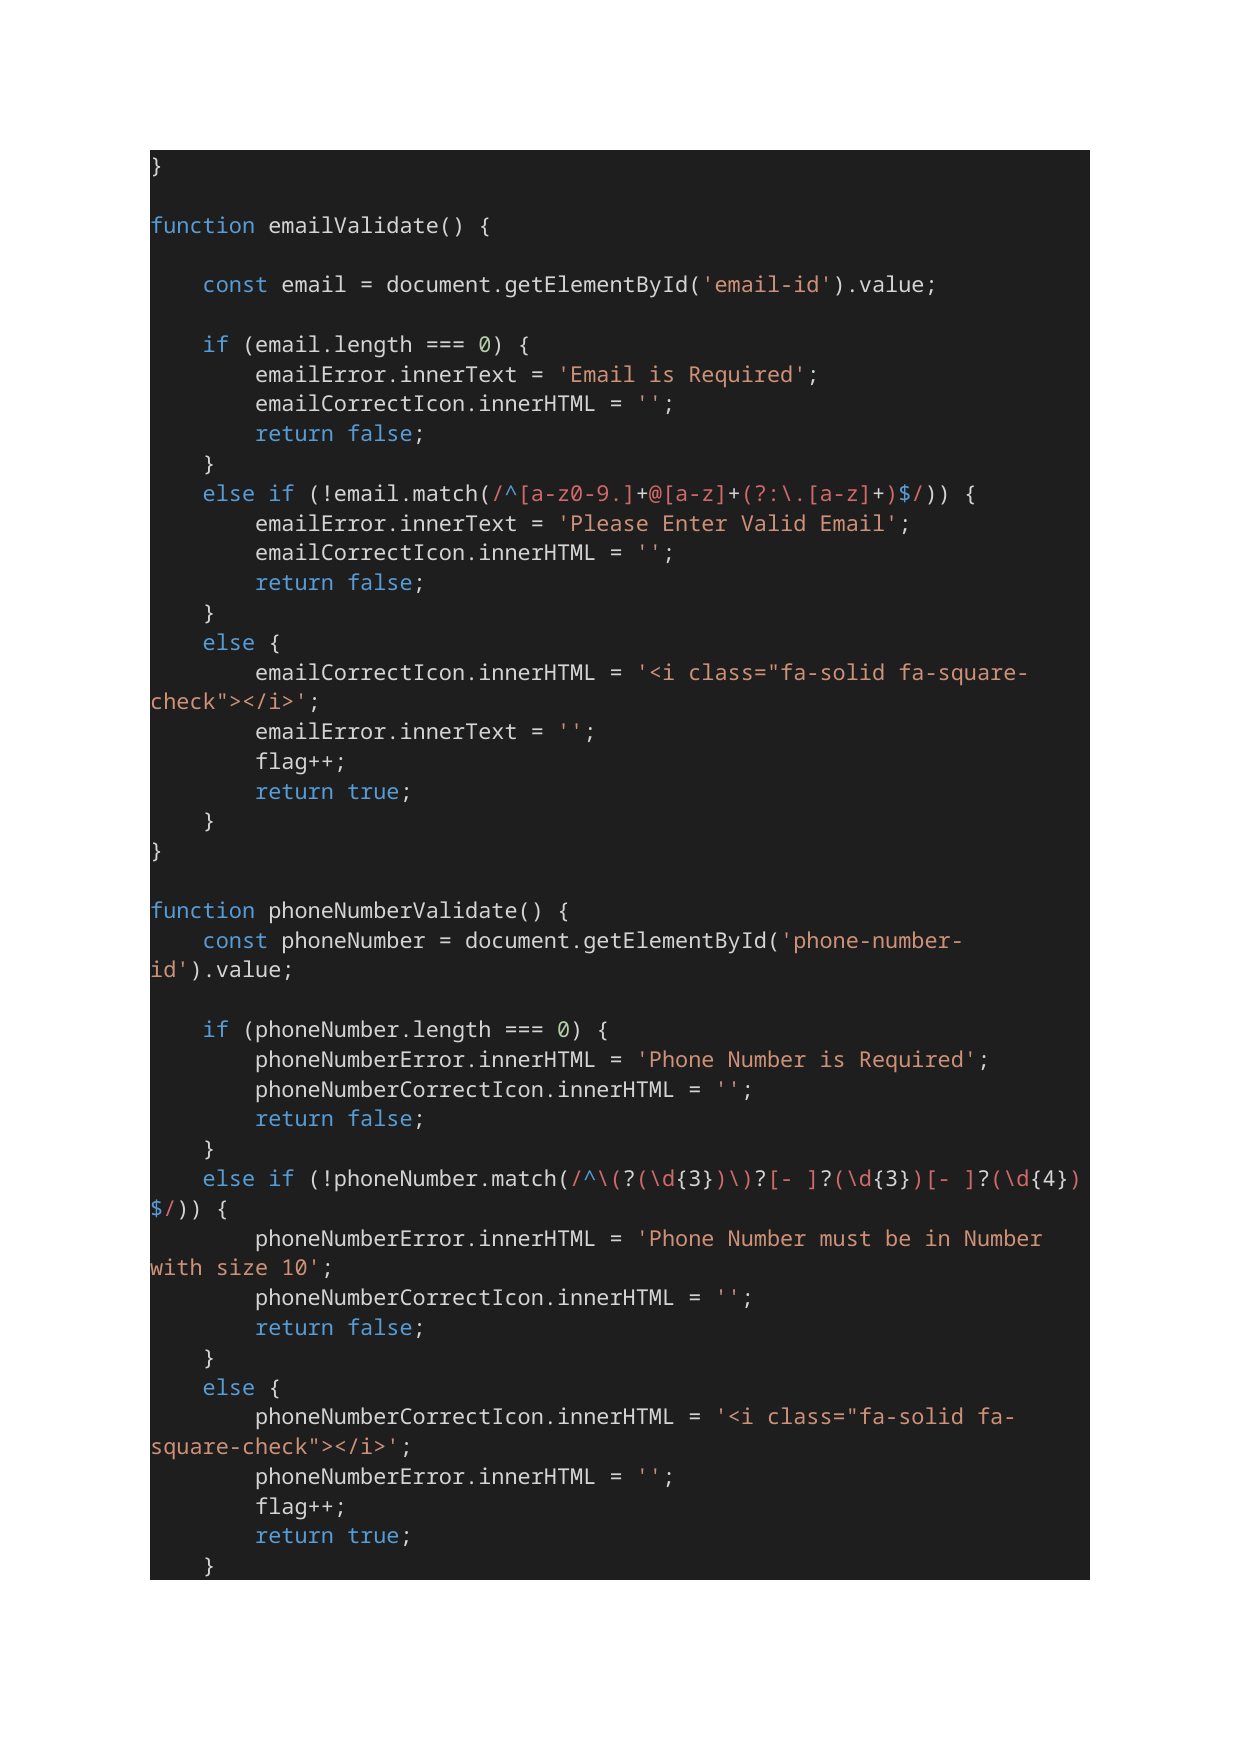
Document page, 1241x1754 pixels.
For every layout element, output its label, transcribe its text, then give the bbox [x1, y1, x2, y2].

text flag++; [150, 1491, 1090, 1520]
text return true; [150, 776, 1090, 805]
text } [150, 835, 1090, 865]
text } [150, 805, 1090, 835]
text return true; [150, 1520, 1090, 1550]
text } [150, 1133, 1090, 1163]
text function emailValidate() { [150, 209, 1090, 239]
text phoneNumberCorrectIcon.innerHTML = ''; [150, 1073, 1090, 1103]
text emailError.innerText = 'Email is Required'; [150, 358, 1090, 388]
text if (phoneNumber.length === 0) { [150, 1014, 1090, 1044]
text phoneNumberCorrectIcon.innerHTML = ''; [150, 1282, 1090, 1312]
text phoneNumberError.innerHTML = 'Phone Number must be in Number with size 10'; [150, 1222, 1090, 1282]
text else if (!email.match(/^[a-z0-9.]+@[a-z]+(?:\.[a-z]+)$/)) { [150, 478, 1090, 507]
text const email = document.getElementById('email-id').value; [150, 269, 1090, 299]
text function phoneNumberValidate() { [150, 895, 1090, 924]
text return false; [150, 1312, 1090, 1342]
text const phoneNumber = document.getElementById('phone-number-id').value; [150, 924, 1090, 984]
text phoneNumberError.innerHTML = 'Phone Number is Required'; [150, 1044, 1090, 1073]
text } [150, 150, 1090, 180]
text flag++; [150, 746, 1090, 776]
text else if (!phoneNumber.match(/^\(?(\d{3})\)?[- ]?(\d{3})[- ]?(\d{4})$/)) { [150, 1163, 1090, 1222]
text return false; [150, 418, 1090, 448]
text emailError.innerText = ''; [150, 716, 1090, 746]
text emailCorrectIcon.innerHTML = ''; [150, 388, 1090, 418]
text if (email.length === 0) { [150, 329, 1090, 358]
text phoneNumberError.innerHTML = ''; [150, 1461, 1090, 1491]
text else { [150, 1371, 1090, 1401]
text emailCorrectIcon.innerHTML = ''; [150, 537, 1090, 567]
text return false; [150, 1103, 1090, 1133]
text emailError.innerText = 'Please Enter Valid Email'; [150, 507, 1090, 537]
text } [150, 1550, 1090, 1580]
text } [150, 597, 1090, 627]
text else { [150, 627, 1090, 656]
text emailCorrectIcon.innerHTML = '<i class="fa-solid fa-square-check"></i>'; [150, 656, 1090, 716]
text phoneNumberCorrectIcon.innerHTML = '<i class="fa-solid fa-square-check"></i>'; [150, 1401, 1090, 1461]
text return false; [150, 567, 1090, 597]
text } [150, 1342, 1090, 1371]
text } [150, 448, 1090, 478]
